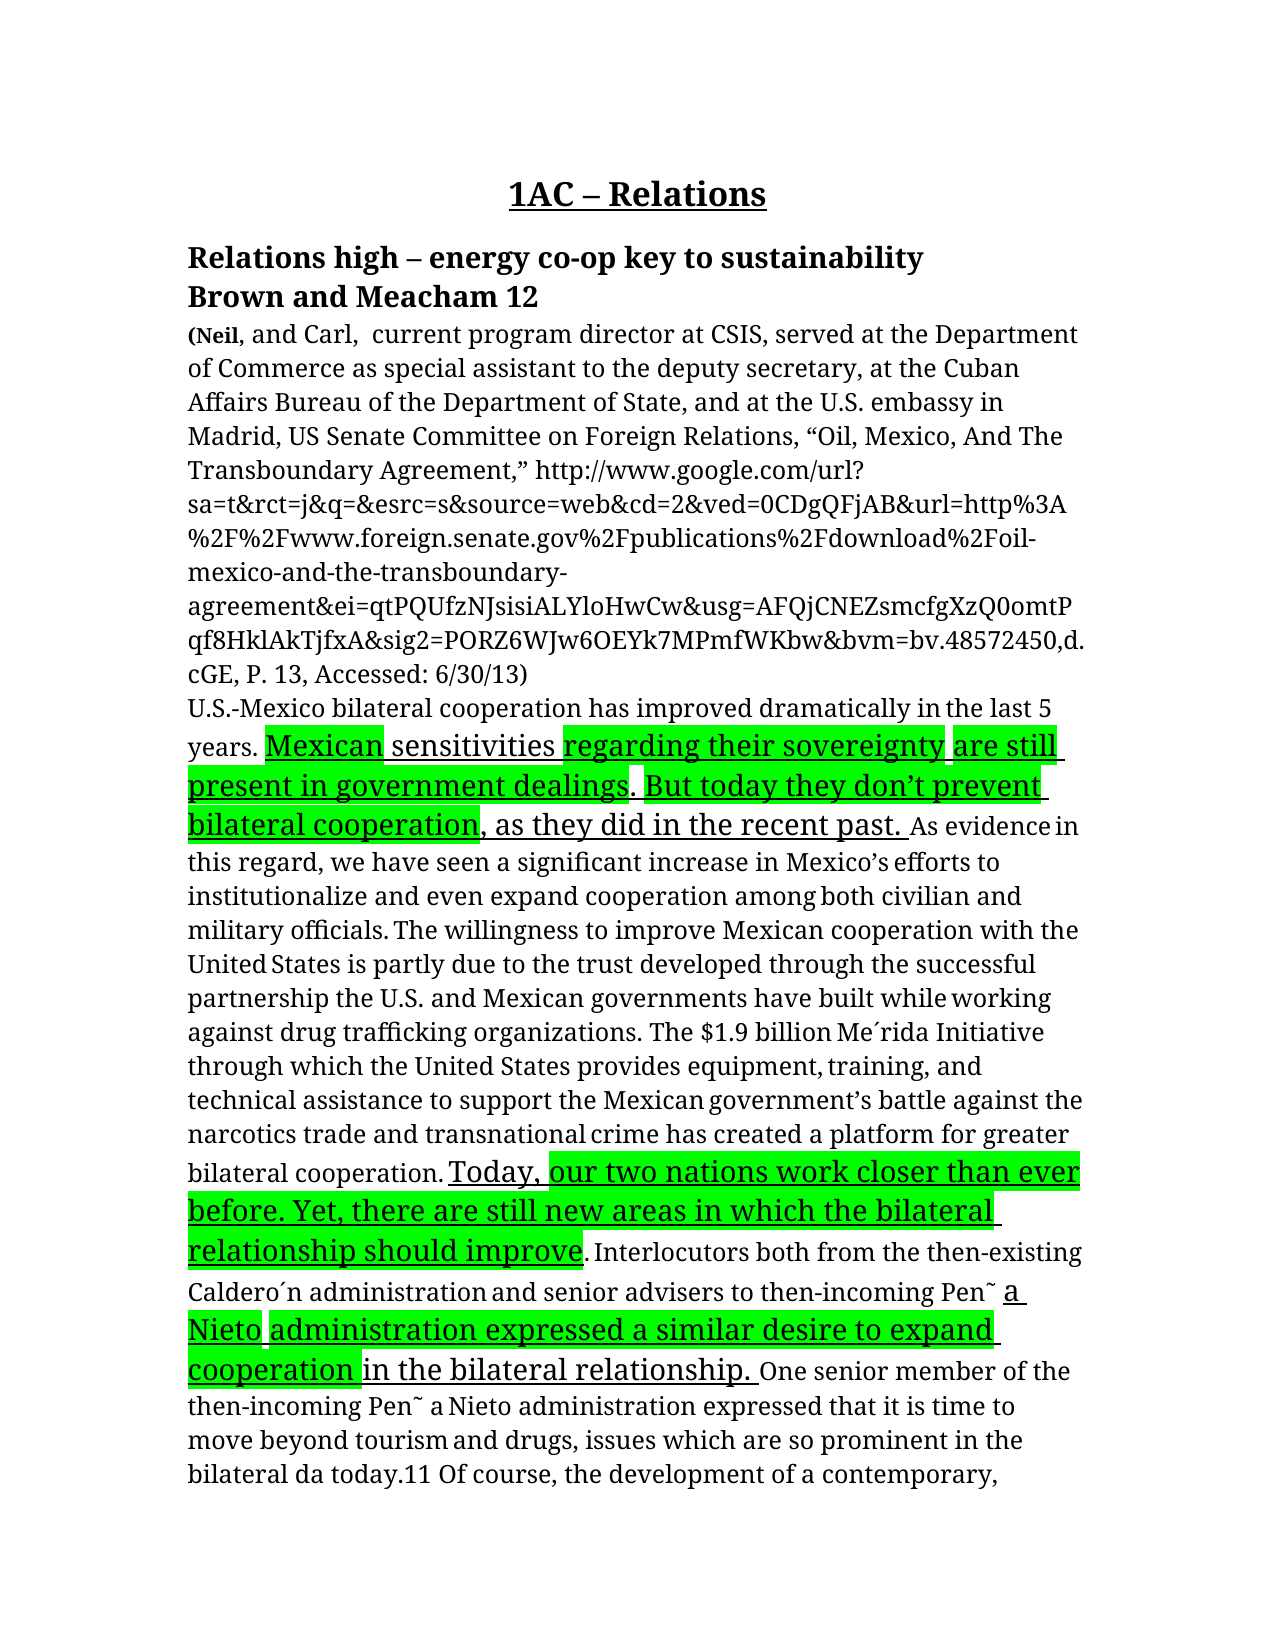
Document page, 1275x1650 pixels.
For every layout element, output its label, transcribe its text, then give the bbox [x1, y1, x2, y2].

text (Neil, and Carl, current program director at CSIS, served at the Department of Commerce as special assistant to the deputy secretary, at the Cuban Affairs Bureau of the Department of State, and at the U.S. embassy in Madrid, US Senate Committee on Foreign Relations, “Oil, Mexico, And The Transboundary Agreement,” http://www.google.com/url?sa=t&rct=j&q=&esrc=s&source=web&cd=2&ved=0CDgQFjAB&url=http%3A%2F%2Fwww.foreign.senate.gov%2Fpublications%2Fdownload%2Foil-mexico-and-the-transboundary-agreement&ei=qtPQUfzNJsisiALYloHwCw&usg=AFQjCNEZsmcfgXzQ0omtPqf8HklAkTjfxA&sig2=PORZ6WJw6OEYk7MPmfWKbw&bvm=bv.48572450,d.cGE, P. 13, Accessed: 6/30/13) [187, 316, 1087, 691]
subtitle Relations high – energy co-op key to sustainability [187, 237, 1087, 277]
text Brown and Meacham 12 [187, 277, 1087, 316]
subtitle 1AC – Relations [187, 171, 1087, 216]
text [187, 691, 1087, 1491]
